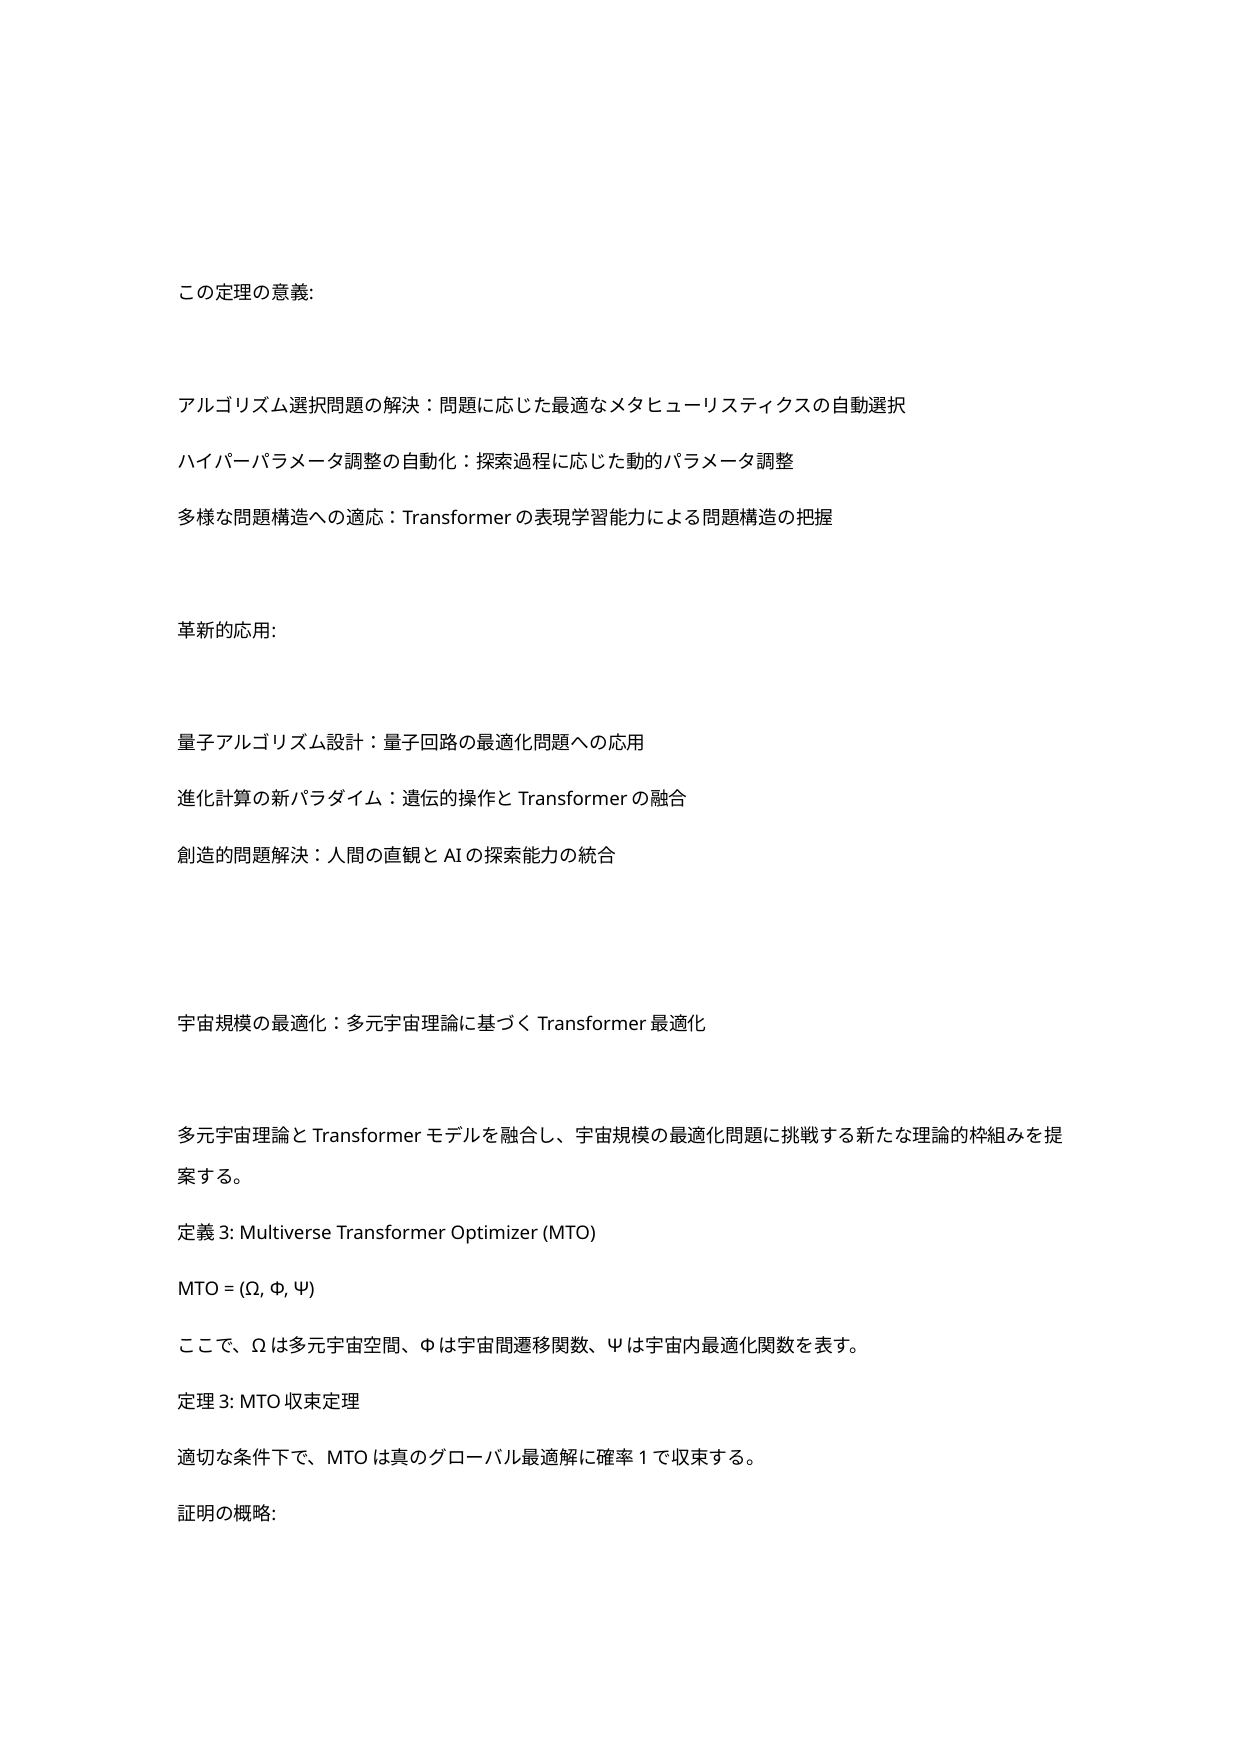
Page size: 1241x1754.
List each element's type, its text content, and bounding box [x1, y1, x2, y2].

text 多様な問題構造への適応：Transformerの表現学習能力による問題構造の把握 [177, 498, 1063, 535]
text 宇宙規模の最適化：多元宇宙理論に基づくTransformer最適化 [177, 1004, 1063, 1041]
text 量子アルゴリズム設計：量子回路の最適化問題への応用 [177, 723, 1063, 760]
text 証明の概略: [177, 1494, 1063, 1531]
text 定理3: MTO収束定理 [177, 1381, 1063, 1419]
text アルゴリズム選択問題の解決：問題に応じた最適なメタヒューリスティクスの自動選択 [177, 385, 1063, 423]
text 革新的応用: [177, 610, 1063, 648]
text ここで、Ωは多元宇宙空間、Φは宇宙間遷移関数、Ψは宇宙内最適化関数を表す。 [177, 1325, 1063, 1363]
text この定理の意義: [177, 273, 1063, 310]
text 進化計算の新パラダイム：遺伝的操作とTransformerの融合 [177, 779, 1063, 816]
text 定義3: Multiverse Transformer Optimizer (MTO) [177, 1213, 1063, 1250]
text 創造的問題解決：人間の直観とAIの探索能力の統合 [177, 835, 1063, 873]
text ハイパーパラメータ調整の自動化：探索過程に応じた動的パラメータ調整 [177, 442, 1063, 479]
text MTO = (Ω, Φ, Ψ) [177, 1269, 1063, 1306]
text 適切な条件下で、MTOは真のグローバル最適解に確率1で収束する。 [177, 1438, 1063, 1475]
text 多元宇宙理論とTransformerモデルを融合し、宇宙規模の最適化問題に挑戦する新たな理論的枠組みを提案する。 [177, 1116, 1063, 1194]
